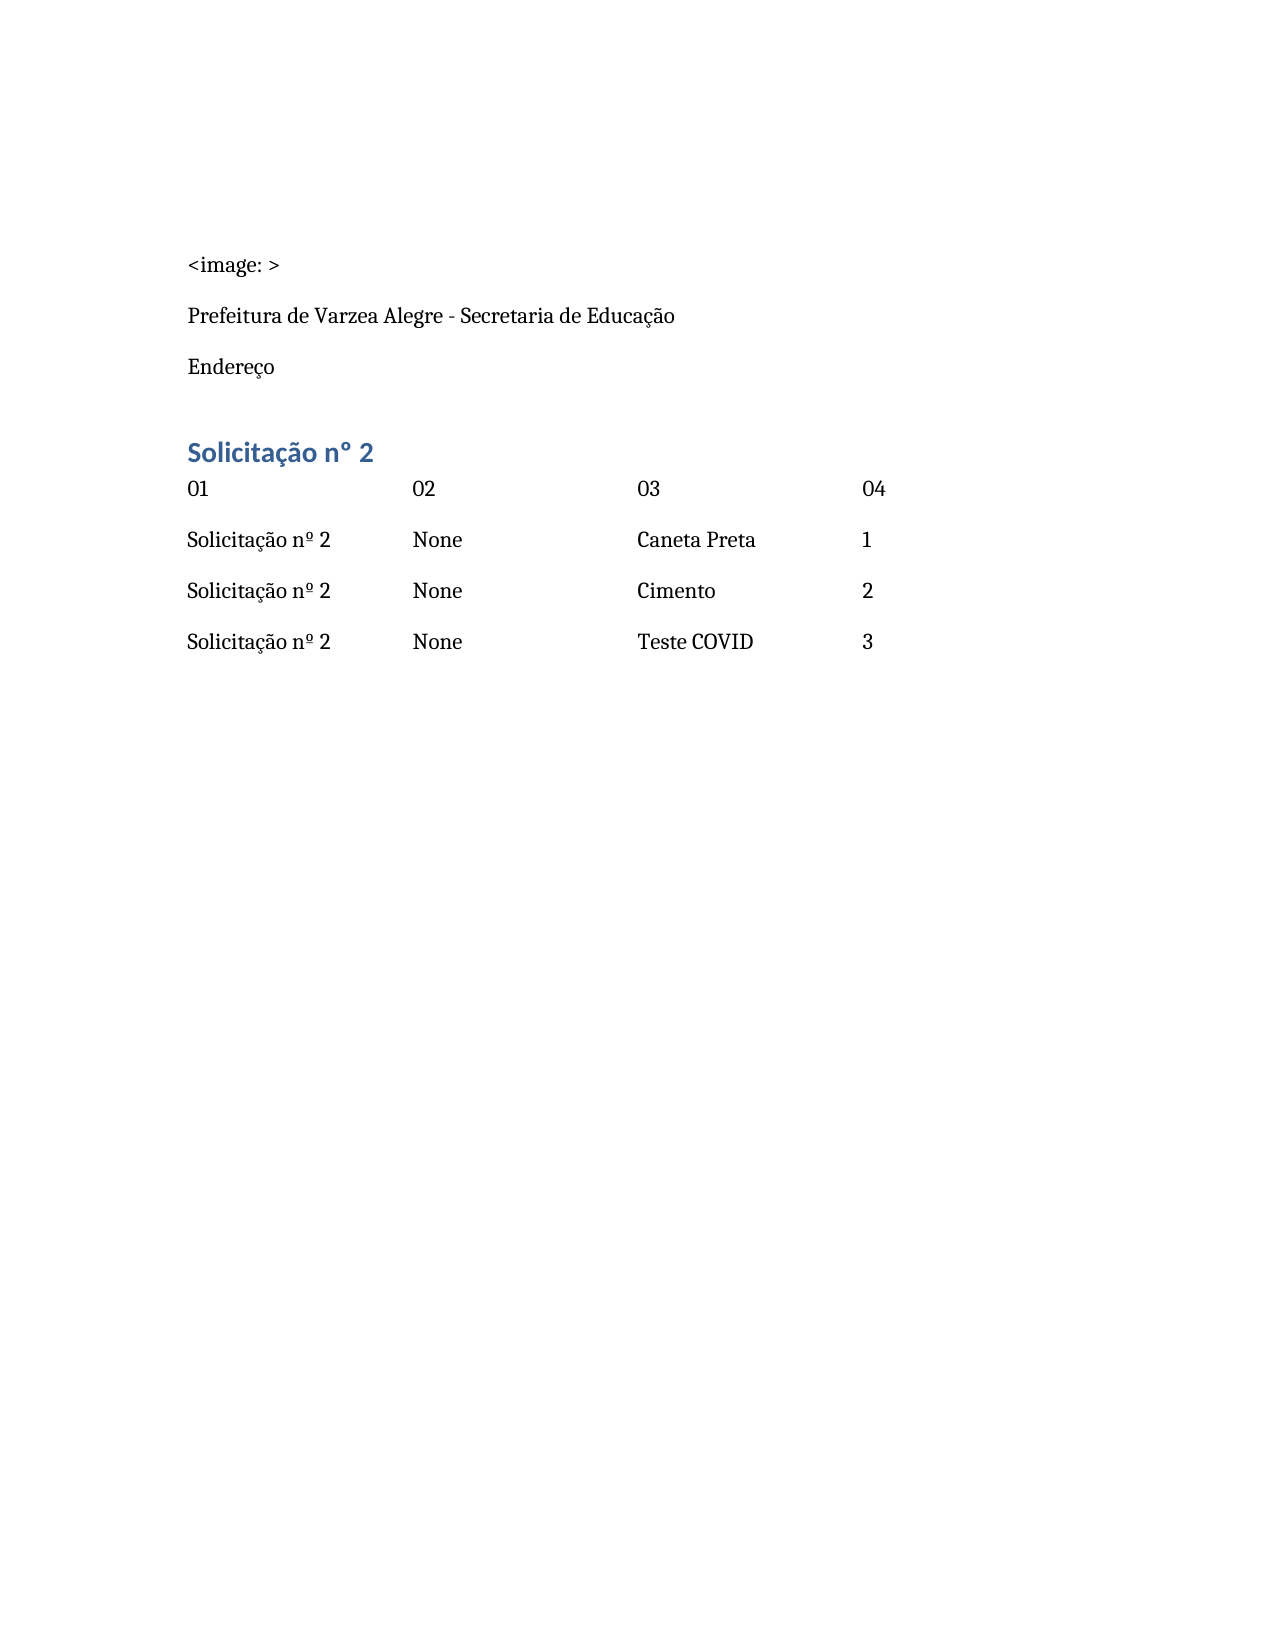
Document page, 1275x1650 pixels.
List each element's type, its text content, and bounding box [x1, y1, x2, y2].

table_cell None [401, 578, 626, 628]
text Prefeitura de Varzea Alegre - Secretaria de Educação [187, 303, 1087, 329]
table_cell None [401, 629, 626, 679]
text Endereço [187, 354, 1087, 381]
table_header 01 [176, 475, 401, 526]
table_cell Caneta Preta [626, 526, 851, 577]
table_header 03 [626, 475, 851, 526]
table_cell None [401, 526, 626, 577]
subtitle Solicitação nº 2 [187, 434, 1087, 470]
table_header 04 [851, 475, 1076, 526]
table_header 02 [401, 475, 626, 526]
table_cell Solicitação nº 2 [176, 629, 401, 679]
text <image: > [187, 252, 1087, 278]
table_cell Solicitação nº 2 [176, 526, 401, 577]
table_cell 2 [851, 578, 1076, 628]
table_cell 1 [851, 526, 1076, 577]
table_cell 3 [851, 629, 1076, 679]
table_cell Solicitação nº 2 [176, 578, 401, 628]
table_cell Cimento [626, 578, 851, 628]
table_cell Teste COVID [626, 629, 851, 679]
